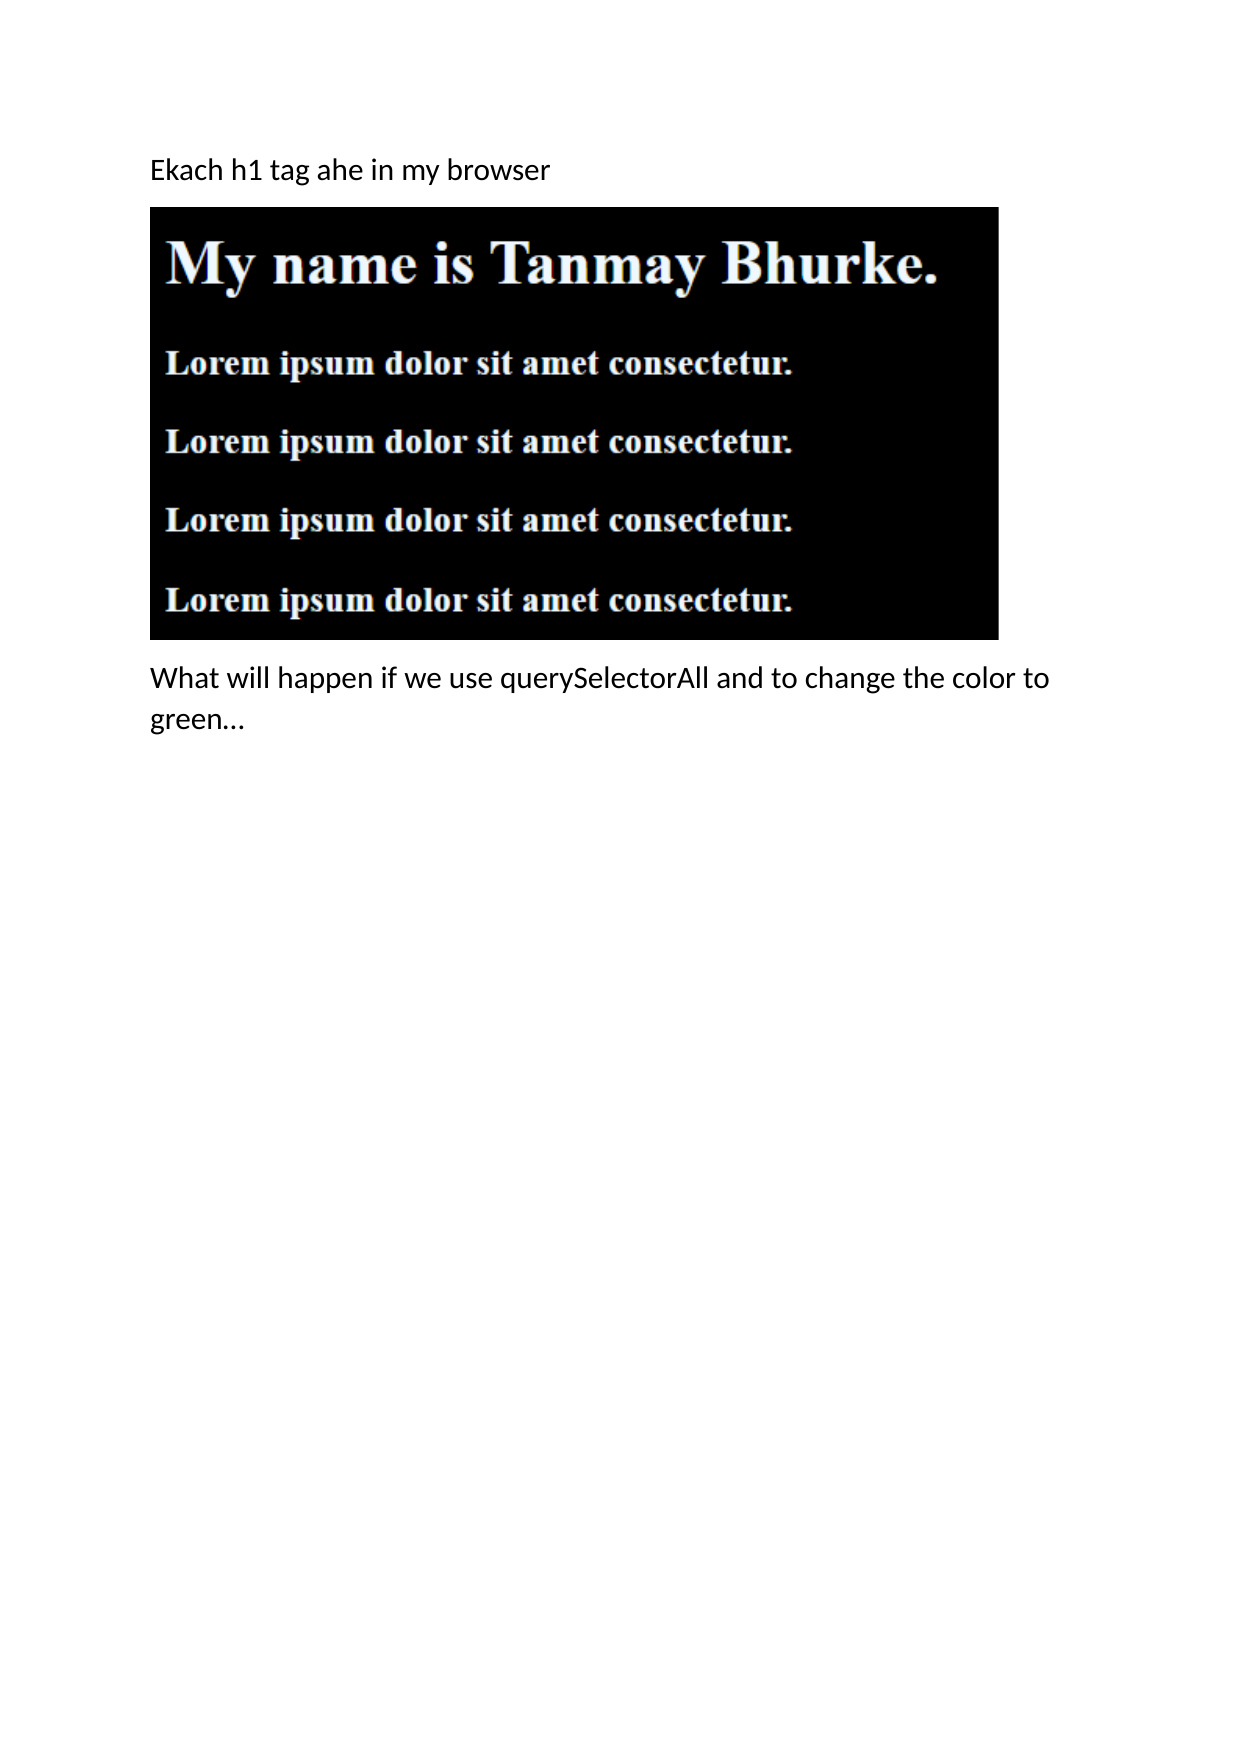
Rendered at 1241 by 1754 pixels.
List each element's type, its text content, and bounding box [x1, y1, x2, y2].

text What will happen if we use querySelectorAll and to change the color to green… [150, 658, 1090, 737]
picture [150, 207, 999, 640]
text Ekach h1 tag ahe in my browser [150, 150, 1090, 188]
